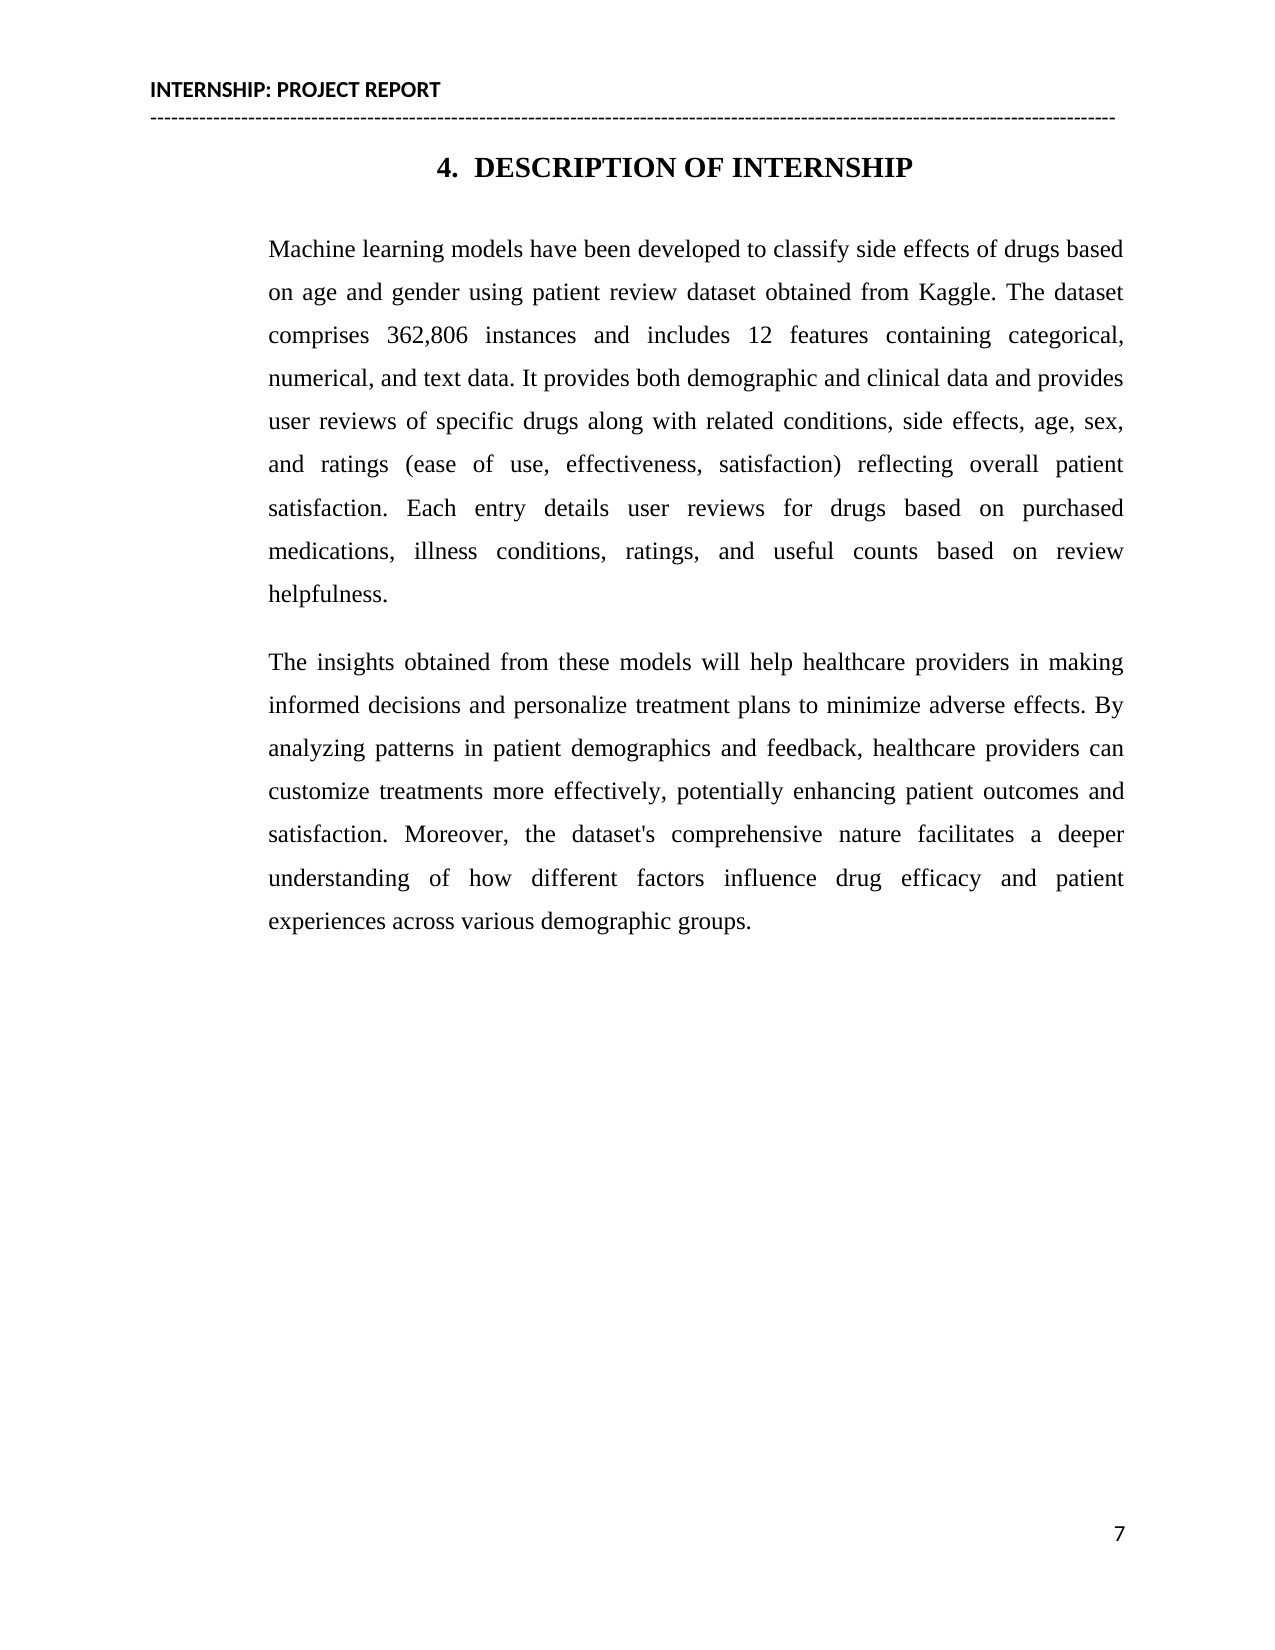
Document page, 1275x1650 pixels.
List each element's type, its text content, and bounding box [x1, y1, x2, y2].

list DESCRIPTION OF INTERNSHIP [225, 150, 1125, 183]
text Machine learning models have been developed to classify side effects of drugs based on age and gender using patient review dataset obtained from Kaggle. The dataset comprises 362,806 instances and includes 12 features containing categorical, numerical, and text data. It provides both demographic and clinical data and provides user reviews of specific drugs along with related conditions, side effects, age, sex, and ratings (ease of use, effectiveness, satisfaction) reflecting overall patient satisfaction. Each entry details user reviews for drugs based on purchased medications, illness conditions, ratings, and useful counts based on review helpfulness. [268, 234, 1125, 608]
text The insights obtained from these models will help healthcare providers in making informed decisions and personalize treatment plans to minimize adverse effects. By analyzing patterns in patient demographics and feedback, healthcare providers can customize treatments more effectively, potentially enhancing patient outcomes and satisfaction. Moreover, the dataset's comprehensive nature facilitates a deeper understanding of how different factors influence drug efficacy and patient experiences across various demographic groups. [268, 647, 1125, 934]
